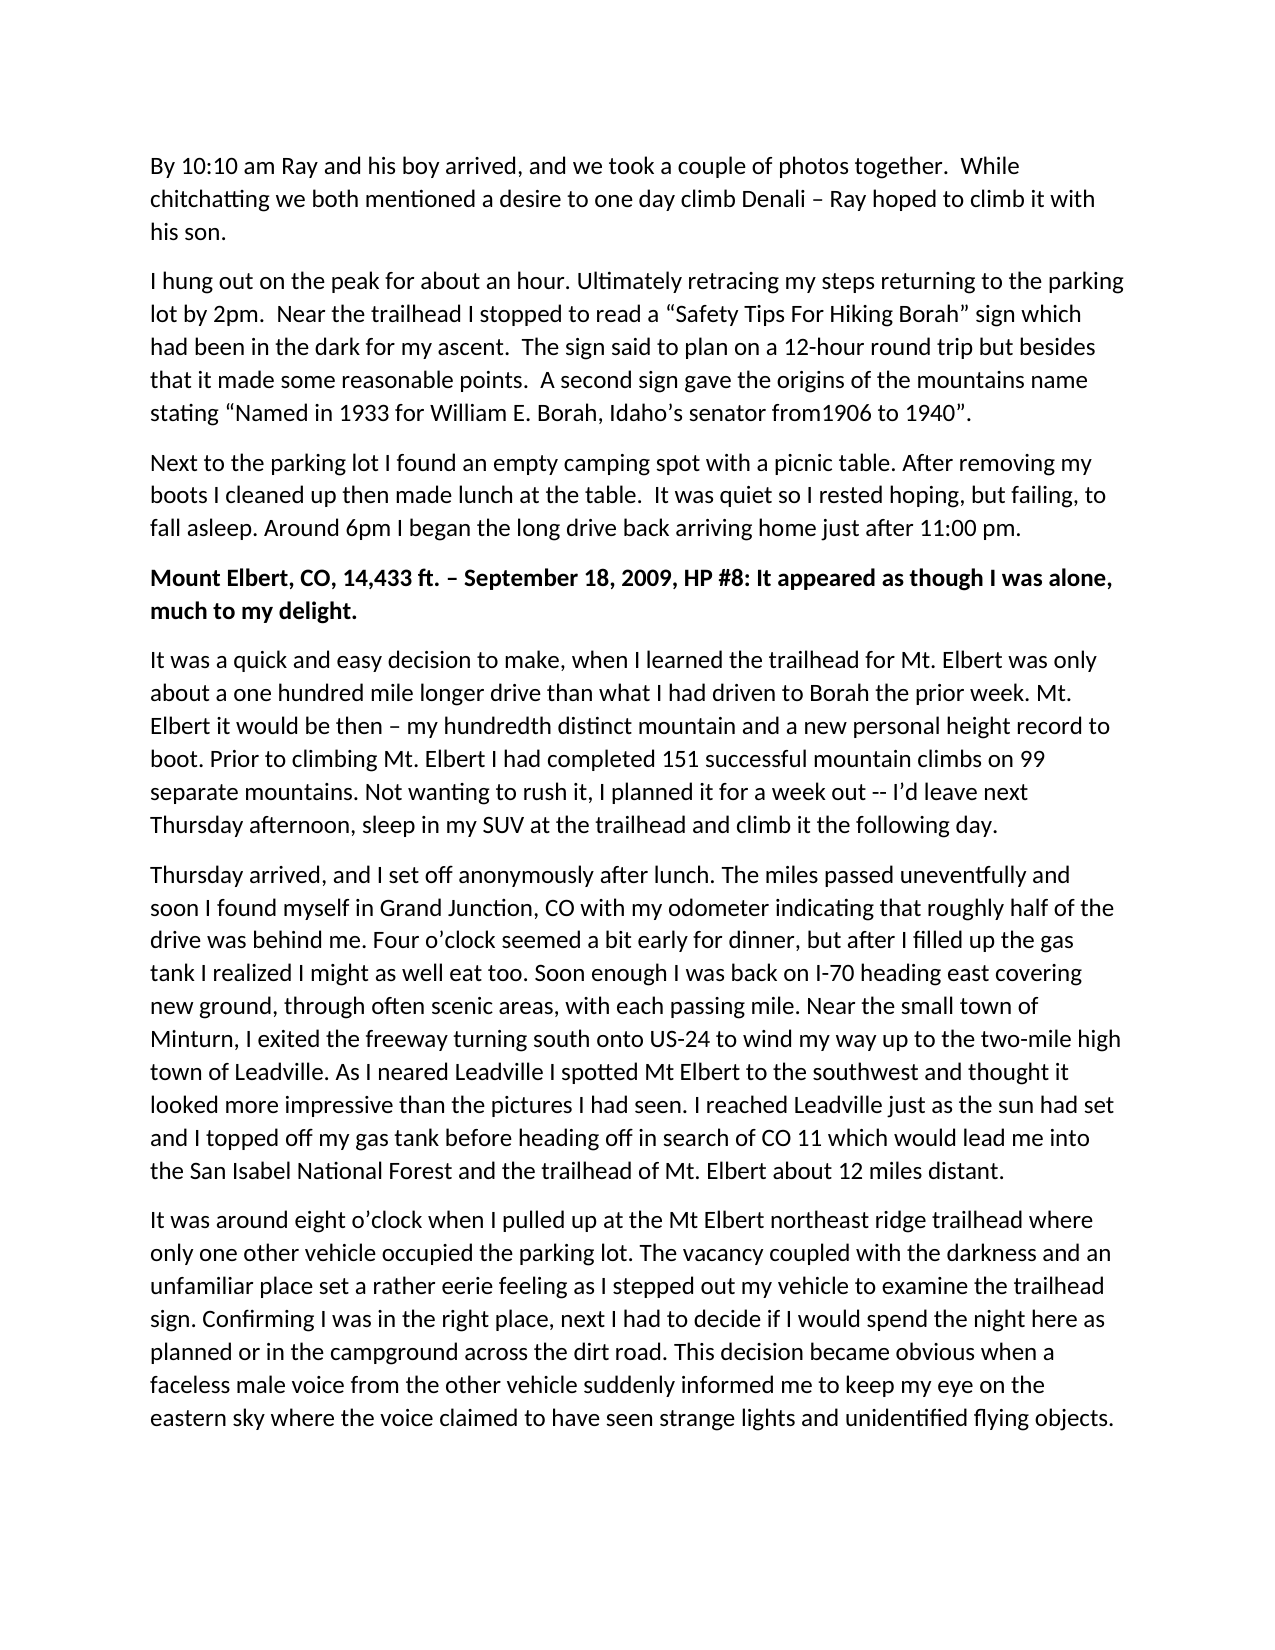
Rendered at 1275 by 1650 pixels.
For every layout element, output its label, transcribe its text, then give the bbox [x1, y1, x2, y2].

text It was a quick and easy decision to make, when I learned the trailhead for Mt. Elbert was only about a one hundred mile longer drive than what I had driven to Borah the prior week. Mt. Elbert it would be then – my hundredth distinct mountain and a new personal height record to boot. Prior to climbing Mt. Elbert I had completed 151 successful mountain climbs on 99 separate mountains. Not wanting to rush it, I planned it for a week out -- I’d leave next Thursday afternoon, sleep in my SUV at the trailhead and climb it the following day. [150, 644, 1125, 840]
text Next to the parking lot I found an empty camping spot with a picnic table. After removing my boots I cleaned up then made lunch at the table. It was quiet so I rested hoping, but failing, to fall asleep. Around 6pm I began the long drive back arriving home just after 11:00 pm. [150, 447, 1125, 543]
text Thursday arrived, and I set off anonymously after lunch. The miles passed uneventfully and soon I found myself in Grand Junction, CO with my odometer indicating that roughly half of the drive was behind me. Four o’clock seemed a bit early for dinner, but after I filled up the gas tank I realized I might as well eat too. Soon enough I was back on I-70 heading east covering new ground, through often scenic areas, with each passing mile. Near the small town of Minturn, I exited the freeway turning south onto US-24 to wind my way up to the two-mile high town of Leadville. As I neared Leadville I spotted Mt Elbert to the southwest and thought it looked more impressive than the pictures I had seen. I reached Leadville just as the sun had set and I topped off my gas tank before heading off in search of CO 11 which would lead me into the San Isabel National Forest and the trailhead of Mt. Elbert about 12 miles distant. [150, 859, 1125, 1186]
text Mount Elbert, CO, 14,433 ft. – September 18, 2009, HP #8: It appeared as though I was alone, much to my delight. [150, 562, 1125, 626]
